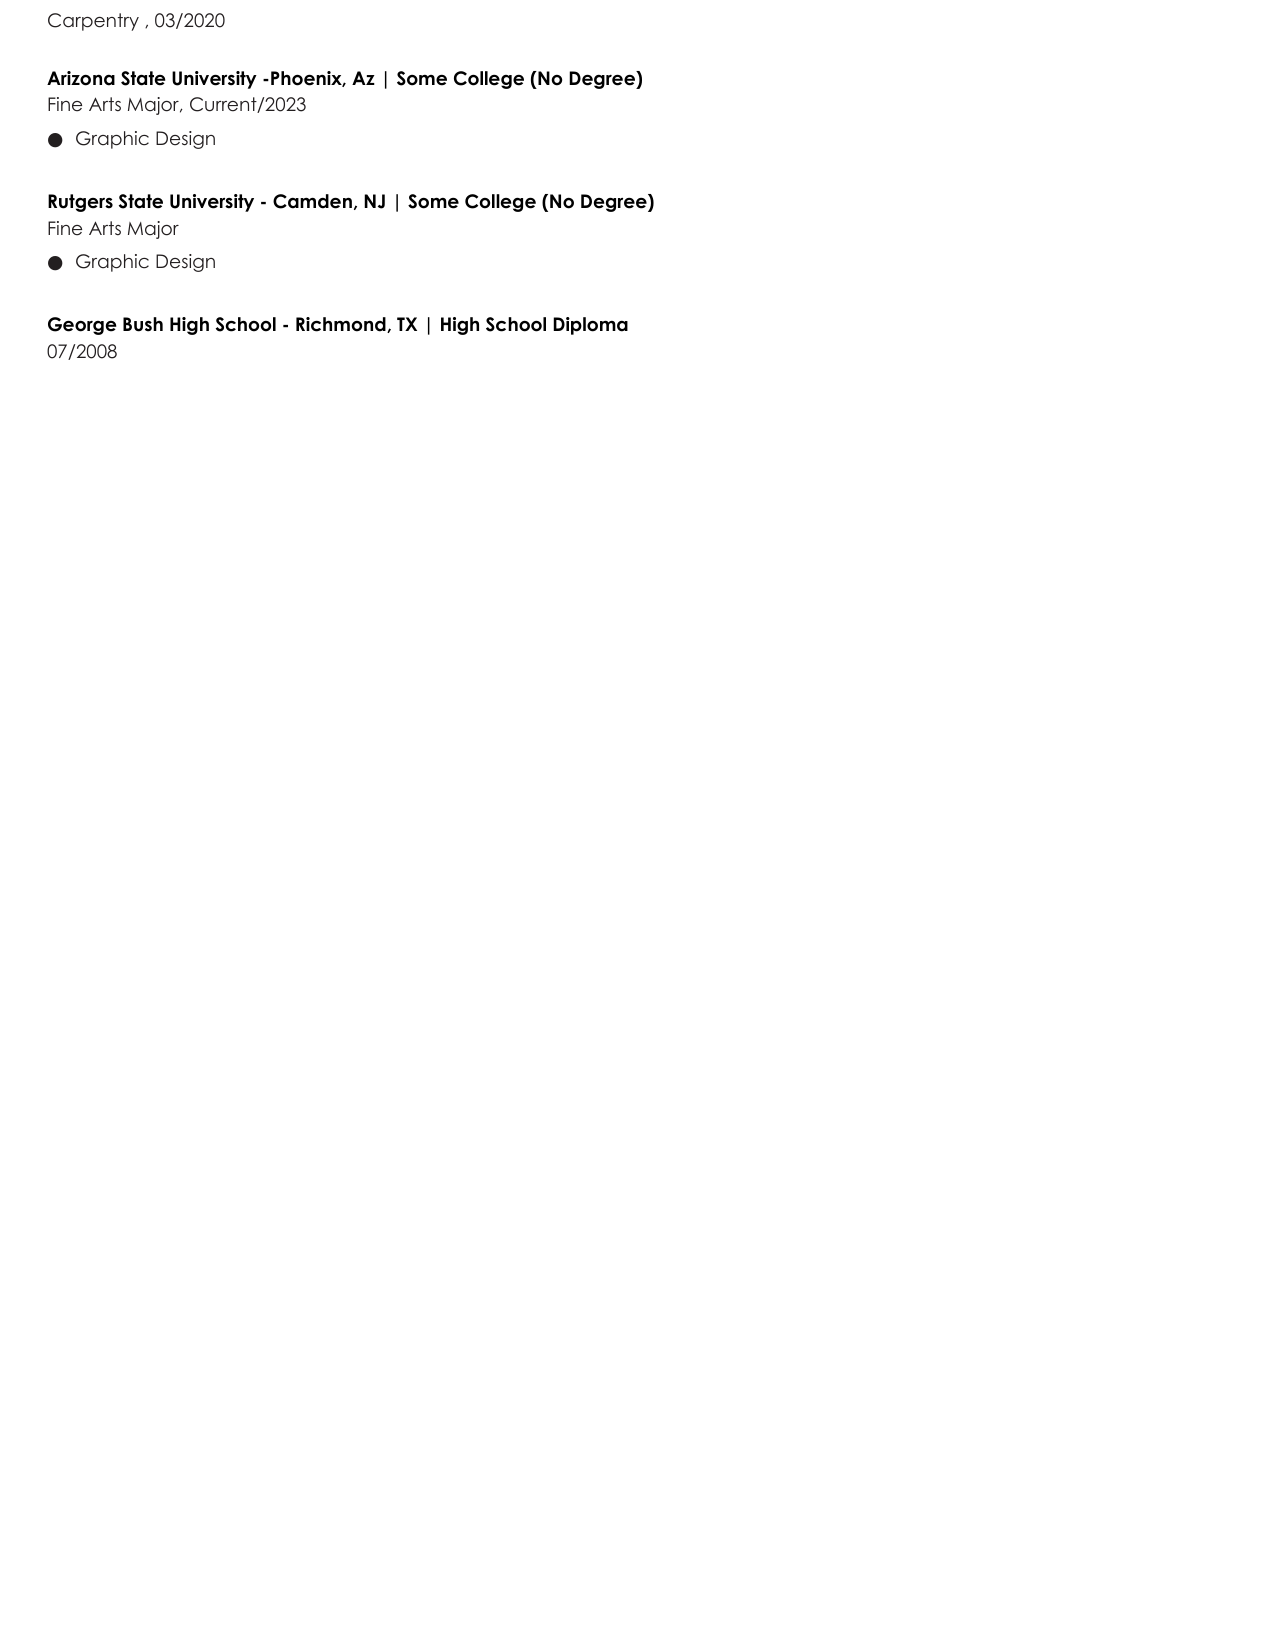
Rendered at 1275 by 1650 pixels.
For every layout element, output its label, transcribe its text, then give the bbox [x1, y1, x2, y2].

text Fine Arts Major, Current/2023 [28, 91, 1187, 117]
list Graphic Design [18, 241, 1187, 279]
text Fine Arts Major [28, 214, 1187, 241]
text George Bush High School - Richmond, TX | High School Diploma [28, 310, 1187, 337]
text Arizona State University -Phoenix, Az | Some College (No Degree) [28, 64, 1187, 91]
text 07/2008 [28, 337, 1187, 364]
list Graphic Design [18, 117, 1187, 156]
text Carpentry , 03/2020 [28, 6, 1187, 33]
text Rutgers State University - Camden, NJ | Some College (No Degree) [28, 187, 1187, 214]
